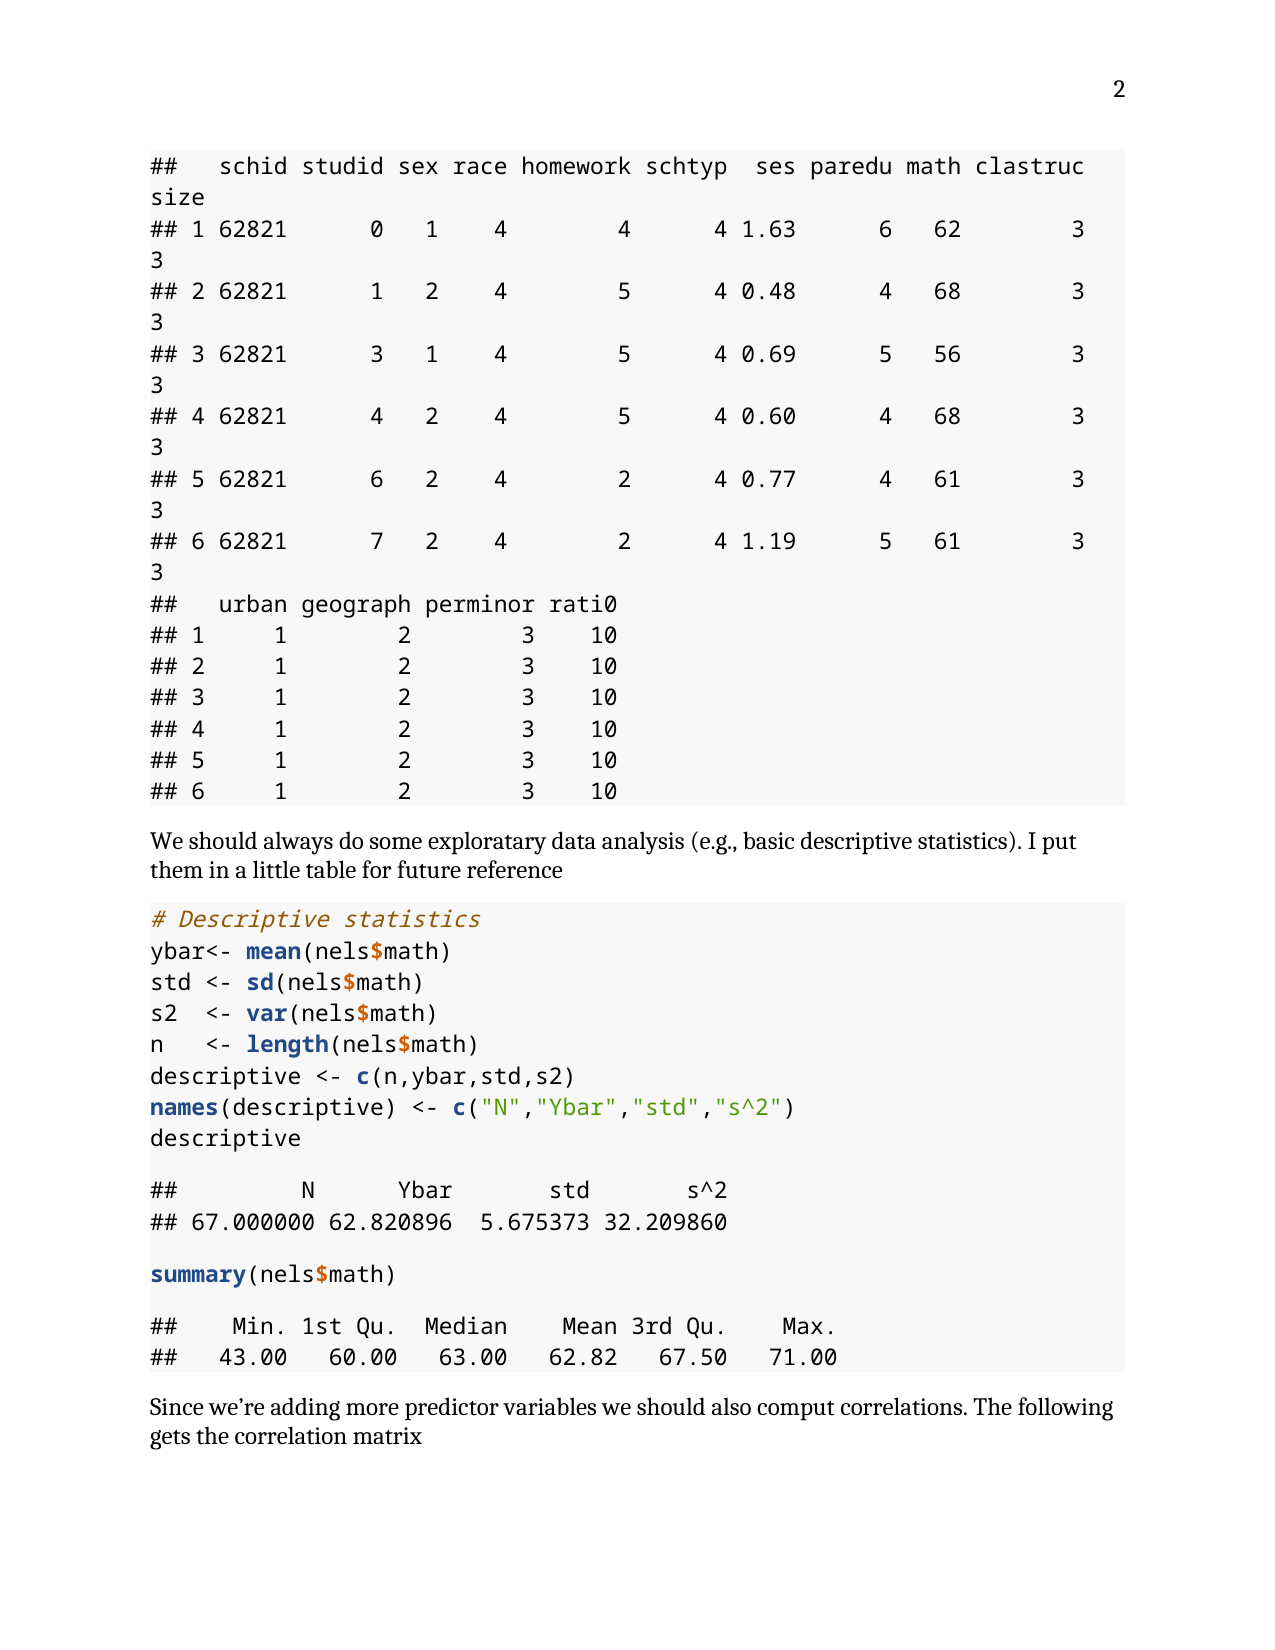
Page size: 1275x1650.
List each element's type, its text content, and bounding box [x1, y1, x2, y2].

text # Descriptive statistics ybar<- mean(nels$math) std <- sd(nels$math) s2 <- var(nels$math) n <- length(nels$math) descriptive <- c(n,ybar,std,s2) names(descriptive) <- c("N","Ybar","std","s^2") descriptive [150, 903, 1125, 1153]
text We should always do some exploratary data analysis (e.g., basic descriptive statistics). I put them in a little table for future reference [150, 827, 1125, 884]
text Since we’re adding more predictor variables we should also comput correlations. The following gets the correlation matrix [150, 1393, 1125, 1450]
text ## schid studid sex race homework schtyp ses paredu math clastruc size ## 1 62821 0 1 4 4 4 1.63 6 62 3 3 ## 2 62821 1 2 4 5 4 0.48 4 68 3 3 ## 3 62821 3 1 4 5 4 0.69 5 56 3 3 ## 4 62821 4 2 4 5 4 0.60 4 68 3 3 ## 5 62821 6 2 4 2 4 0.77 4 61 3 3 ## 6 62821 7 2 4 2 4 1.19 5 61 3 3 ## urban geograph perminor rati0 ## 1 1 2 3 10 ## 2 1 2 3 10 ## 3 1 2 3 10 ## 4 1 2 3 10 ## 5 1 2 3 10 ## 6 1 2 3 10 [150, 150, 1125, 806]
text ## Min. 1st Qu. Median Mean 3rd Qu. Max. ## 43.00 60.00 63.00 62.82 67.50 71.00 [150, 1309, 1125, 1372]
text summary(nels$math) [150, 1257, 1125, 1289]
text ## N Ybar std s^2 ## 67.000000 62.820896 5.675373 32.209860 [150, 1174, 1125, 1237]
